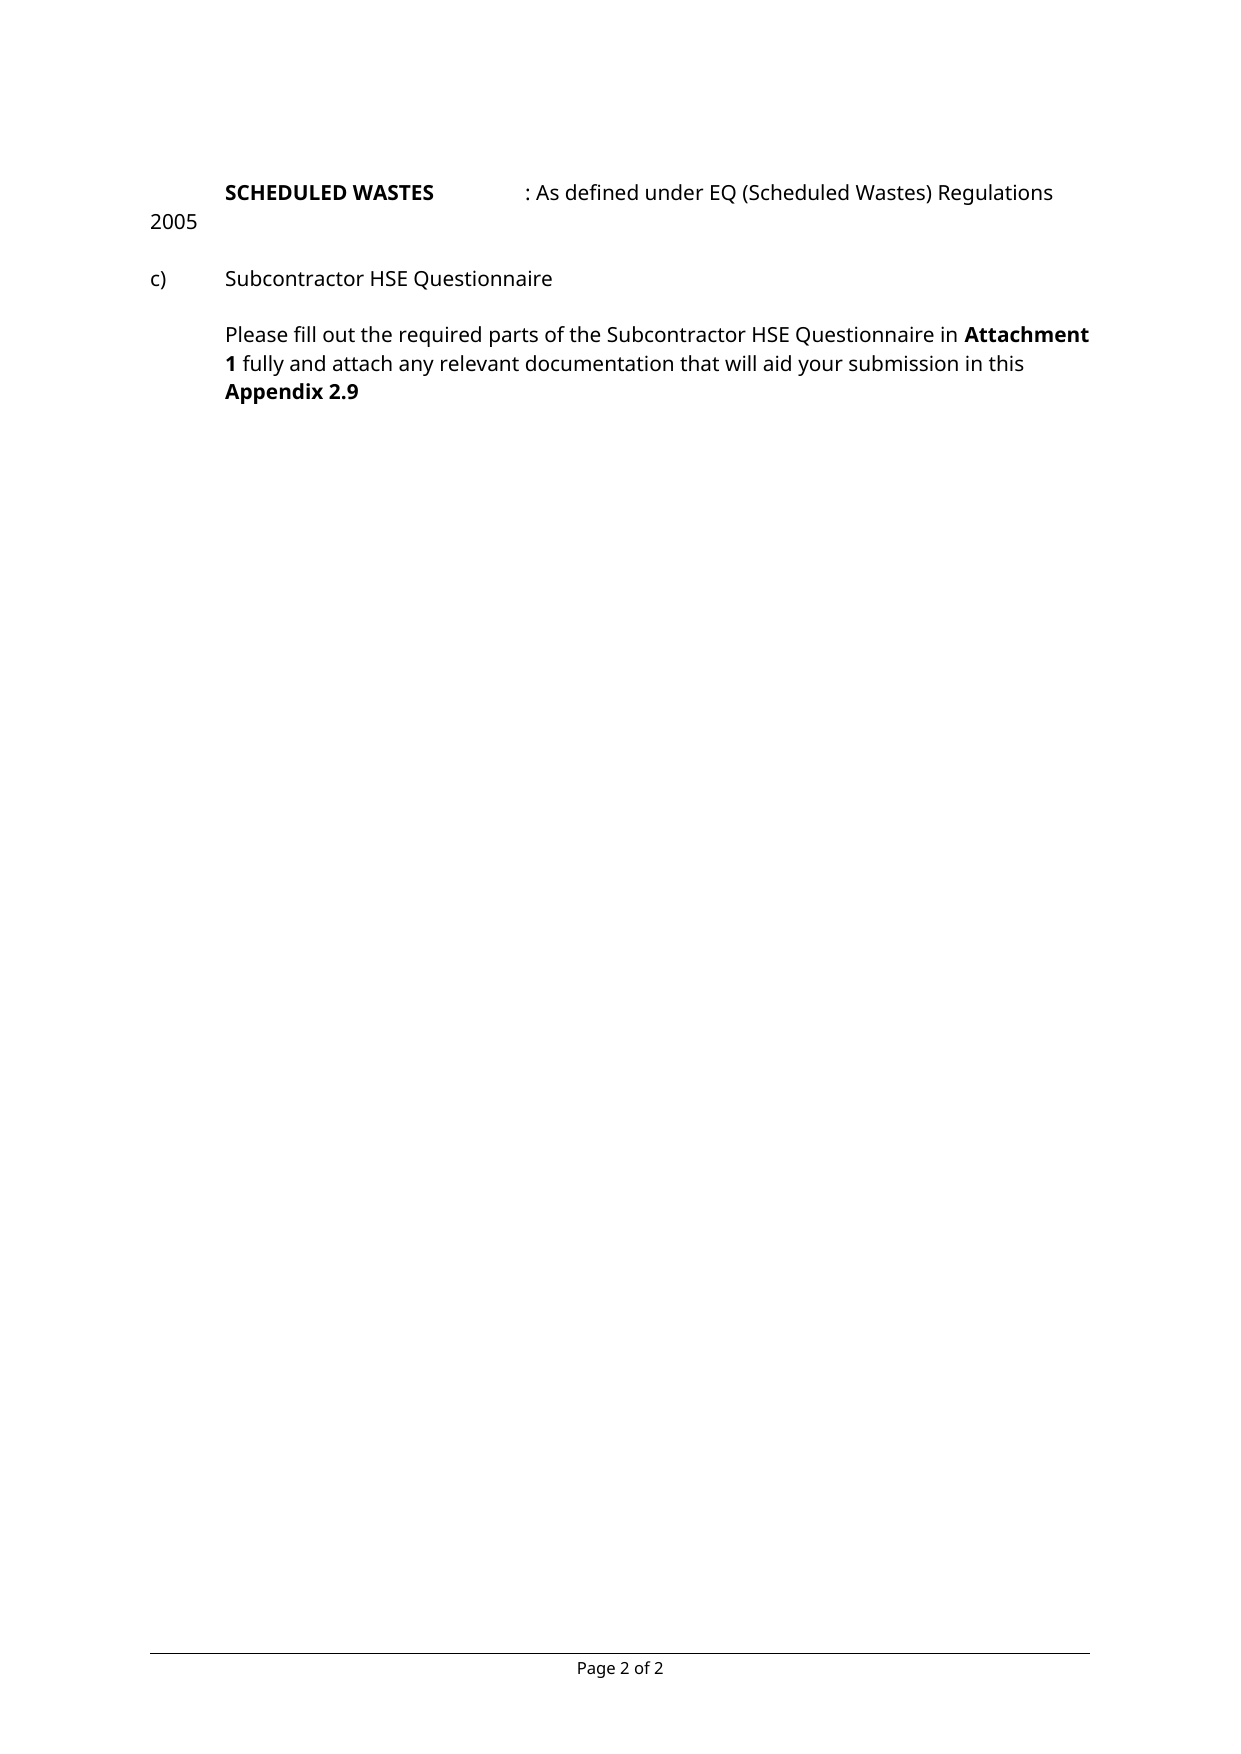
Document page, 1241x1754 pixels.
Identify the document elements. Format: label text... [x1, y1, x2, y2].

text SCHEDULED WASTES : As defined under EQ (Scheduled Wastes) Regulations 2005 [150, 178, 1090, 235]
text c) Subcontractor HSE Questionnaire [150, 264, 1090, 292]
text Please fill out the required parts of the Subcontractor HSE Questionnaire in Attachment 1 fully and attach any relevant documentation that will aid your submission in this Appendix 2.9 [225, 321, 1090, 406]
